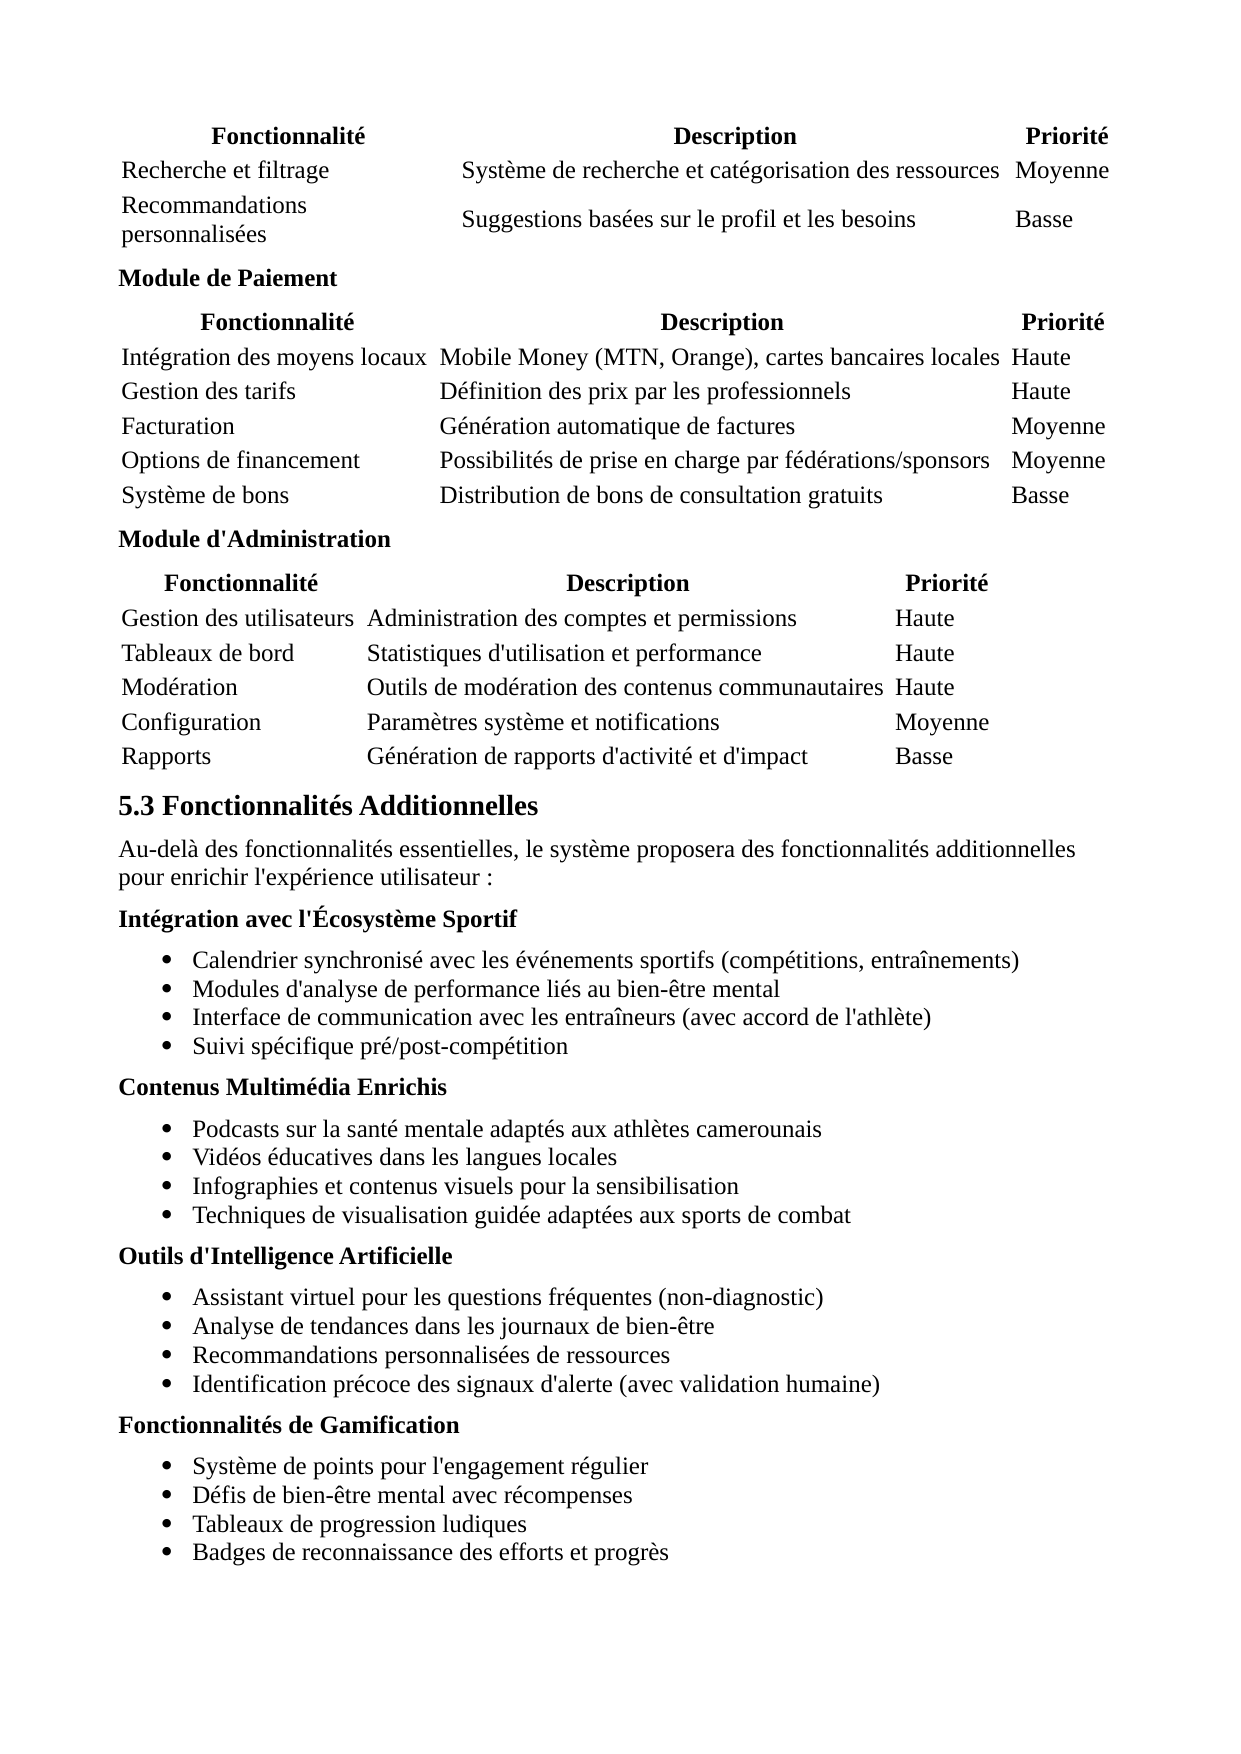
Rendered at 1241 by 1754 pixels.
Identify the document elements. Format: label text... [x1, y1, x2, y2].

table_cell Définition des prix par les professionnels [436, 374, 1008, 408]
table_cell Recherche et filtrage [118, 153, 458, 187]
table_cell Mobile Money (MTN, Orange), cartes bancaires locales [436, 339, 1008, 373]
table_cell Distribution de bons de consultation gratuits [436, 477, 1008, 512]
table_cell Statistiques d'utilisation et performance [364, 635, 892, 669]
table_cell Système de bons [118, 477, 436, 512]
table_cell Haute [1008, 374, 1118, 408]
list Identification précoce des signaux d'alerte (avec validation humaine) [162, 1369, 1122, 1397]
table_cell Génération de rapports d'activité et d'impact [364, 739, 892, 773]
table_cell Administration des comptes et permissions [364, 600, 892, 635]
table_cell Configuration [118, 704, 364, 738]
table_cell Recommandations personnalisées [118, 187, 458, 251]
list Tableaux de progression ludiques [162, 1509, 1122, 1537]
list Recommandations personnalisées de ressources [162, 1340, 1122, 1369]
table_cell Basse [1008, 477, 1118, 512]
list Assistant virtuel pour les questions fréquentes (non-diagnostic) [162, 1282, 1122, 1311]
table_header Description [459, 118, 1012, 153]
table_header Fonctionnalité [118, 566, 364, 600]
table_cell Intégration des moyens locaux [118, 339, 436, 373]
list Défis de bien-être mental avec récompenses [162, 1480, 1122, 1509]
list Infographies et contenus visuels pour la sensibilisation [162, 1171, 1122, 1200]
list Modules d'analyse de performance liés au bien-être mental [162, 974, 1122, 1002]
subtitle Fonctionnalités de Gamification [118, 1410, 1122, 1439]
table_cell Suggestions basées sur le profil et les besoins [459, 187, 1012, 251]
subtitle Module d'Administration [118, 524, 1122, 553]
list Badges de reconnaissance des efforts et progrès [162, 1537, 1122, 1566]
list Vidéos éducatives dans les langues locales [162, 1142, 1122, 1171]
subtitle Module de Paiement [118, 263, 1122, 292]
table_cell Haute [892, 600, 1002, 635]
table_header Priorité [892, 566, 1002, 600]
table_cell Gestion des utilisateurs [118, 600, 364, 635]
subtitle Contenus Multimédia Enrichis [118, 1072, 1122, 1101]
table_cell Tableaux de bord [118, 635, 364, 669]
table_cell Moyenne [1012, 153, 1122, 187]
list Calendrier synchronisé avec les événements sportifs (compétitions, entraînements) [162, 945, 1122, 974]
table_cell Basse [1012, 187, 1122, 251]
table_header Priorité [1012, 118, 1122, 153]
subtitle 5.3 Fonctionnalités Additionnelles [118, 788, 1122, 821]
list Podcasts sur la santé mentale adaptés aux athlètes camerounais [162, 1114, 1122, 1142]
table_cell Basse [892, 739, 1002, 773]
table_cell Outils de modération des contenus communautaires [364, 669, 892, 704]
list Interface de communication avec les entraîneurs (avec accord de l'athlète) [162, 1002, 1122, 1031]
table_cell Gestion des tarifs [118, 374, 436, 408]
table_cell Haute [892, 669, 1002, 704]
subtitle Outils d'Intelligence Artificielle [118, 1241, 1122, 1270]
table_cell Moyenne [1008, 443, 1118, 477]
list Suivi spécifique pré/post-compétition [162, 1031, 1122, 1060]
table_cell Possibilités de prise en charge par fédérations/sponsors [436, 443, 1008, 477]
text Au-delà des fonctionnalités essentielles, le système proposera des fonctionnalités additionnelles pour enrichir l'expérience utilisateur : [118, 834, 1122, 891]
table_header Description [436, 304, 1008, 339]
list Système de points pour l'engagement régulier [162, 1451, 1122, 1480]
list Techniques de visualisation guidée adaptées aux sports de combat [162, 1200, 1122, 1229]
table_cell Paramètres système et notifications [364, 704, 892, 738]
table_header Fonctionnalité [118, 304, 436, 339]
table_cell Options de financement [118, 443, 436, 477]
table_cell Rapports [118, 739, 364, 773]
table_cell Système de recherche et catégorisation des ressources [459, 153, 1012, 187]
table_cell Haute [892, 635, 1002, 669]
table_header Fonctionnalité [118, 118, 458, 153]
subtitle Intégration avec l'Écosystème Sportif [118, 904, 1122, 932]
table_cell Moyenne [892, 704, 1002, 738]
table_cell Génération automatique de factures [436, 408, 1008, 443]
table_cell Haute [1008, 339, 1118, 373]
table_header Description [364, 566, 892, 600]
table_header Priorité [1008, 304, 1118, 339]
list Analyse de tendances dans les journaux de bien-être [162, 1311, 1122, 1340]
table_cell Moyenne [1008, 408, 1118, 443]
table_cell Modération [118, 669, 364, 704]
table_cell Facturation [118, 408, 436, 443]
